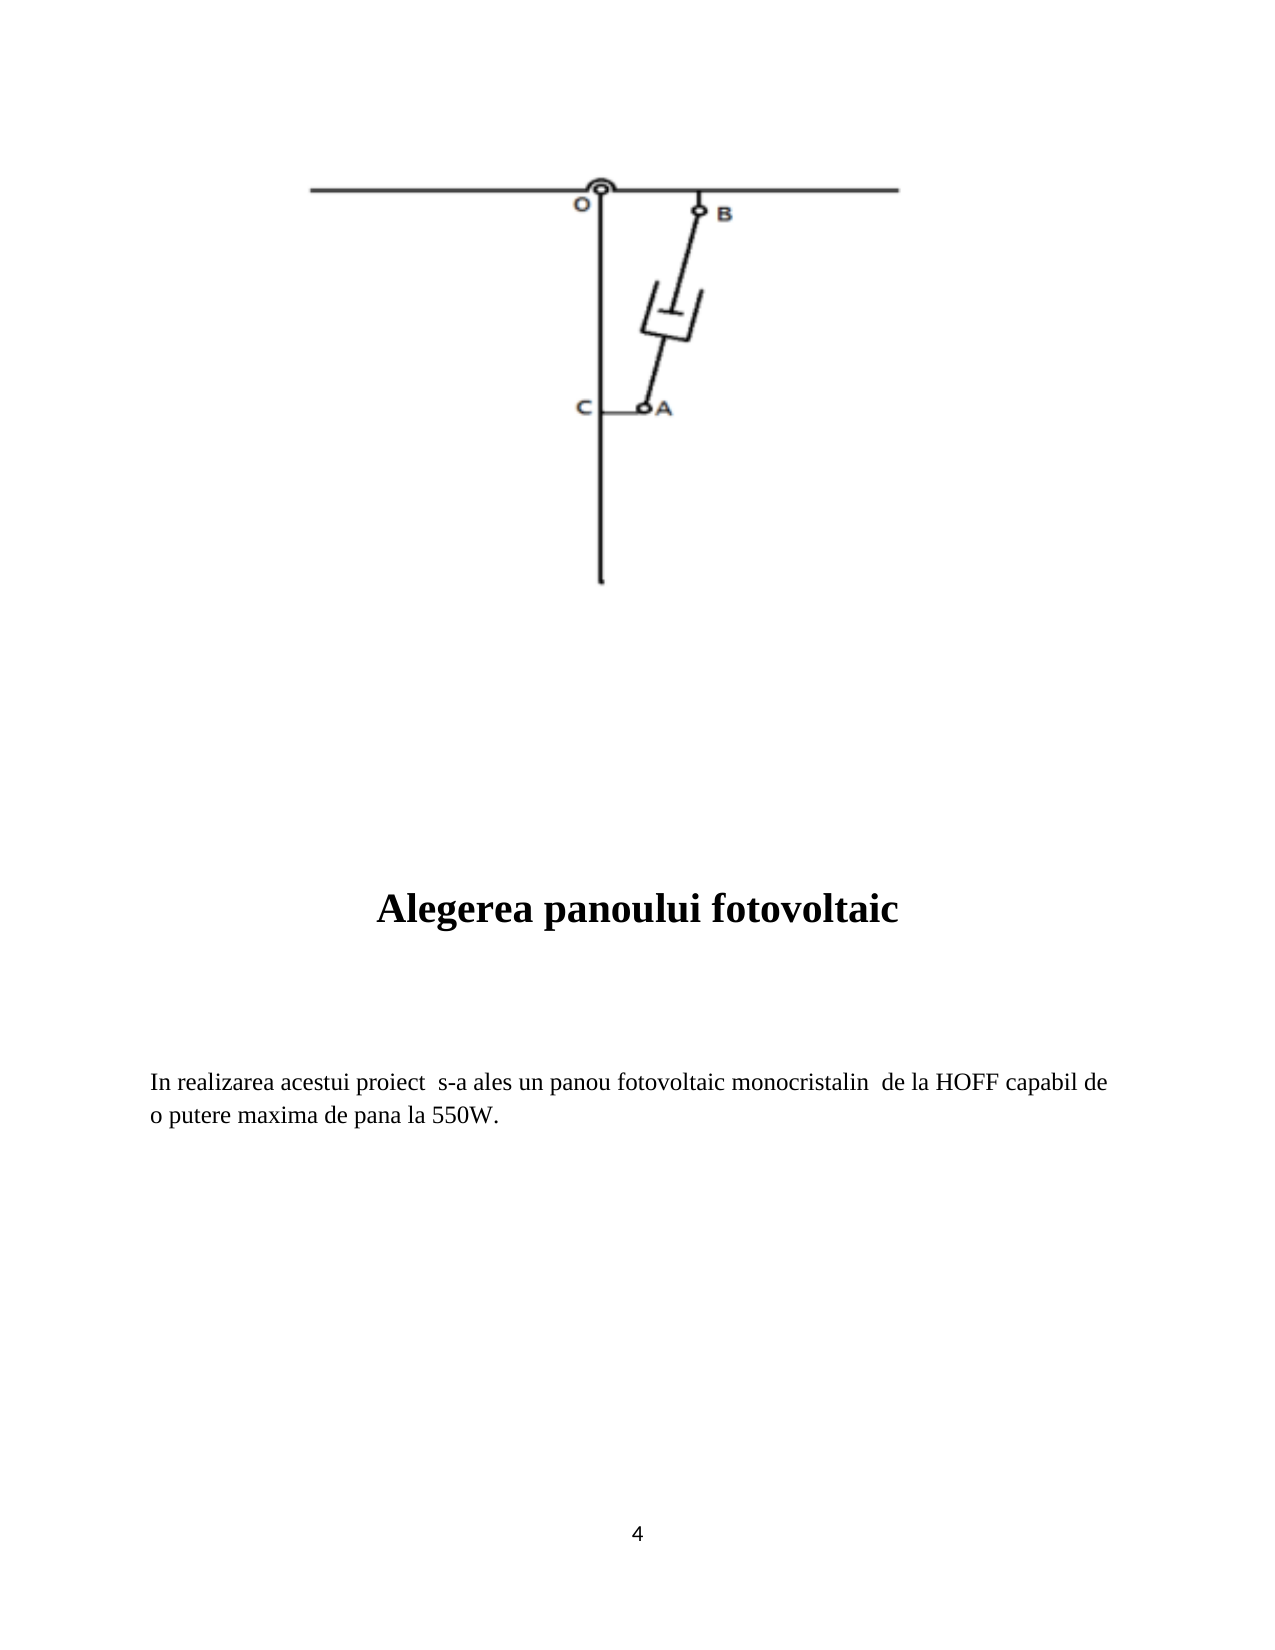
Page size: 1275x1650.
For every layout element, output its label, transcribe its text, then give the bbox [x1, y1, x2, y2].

text Alegerea panoului fotovoltaic [150, 883, 1125, 931]
text In realizarea acestui proiect s-a ales un panou fotovoltaic monocristalin de la HOFF capabil de o putere maxima de pana la 550W. [150, 1067, 1125, 1129]
picture [269, 150, 1006, 599]
